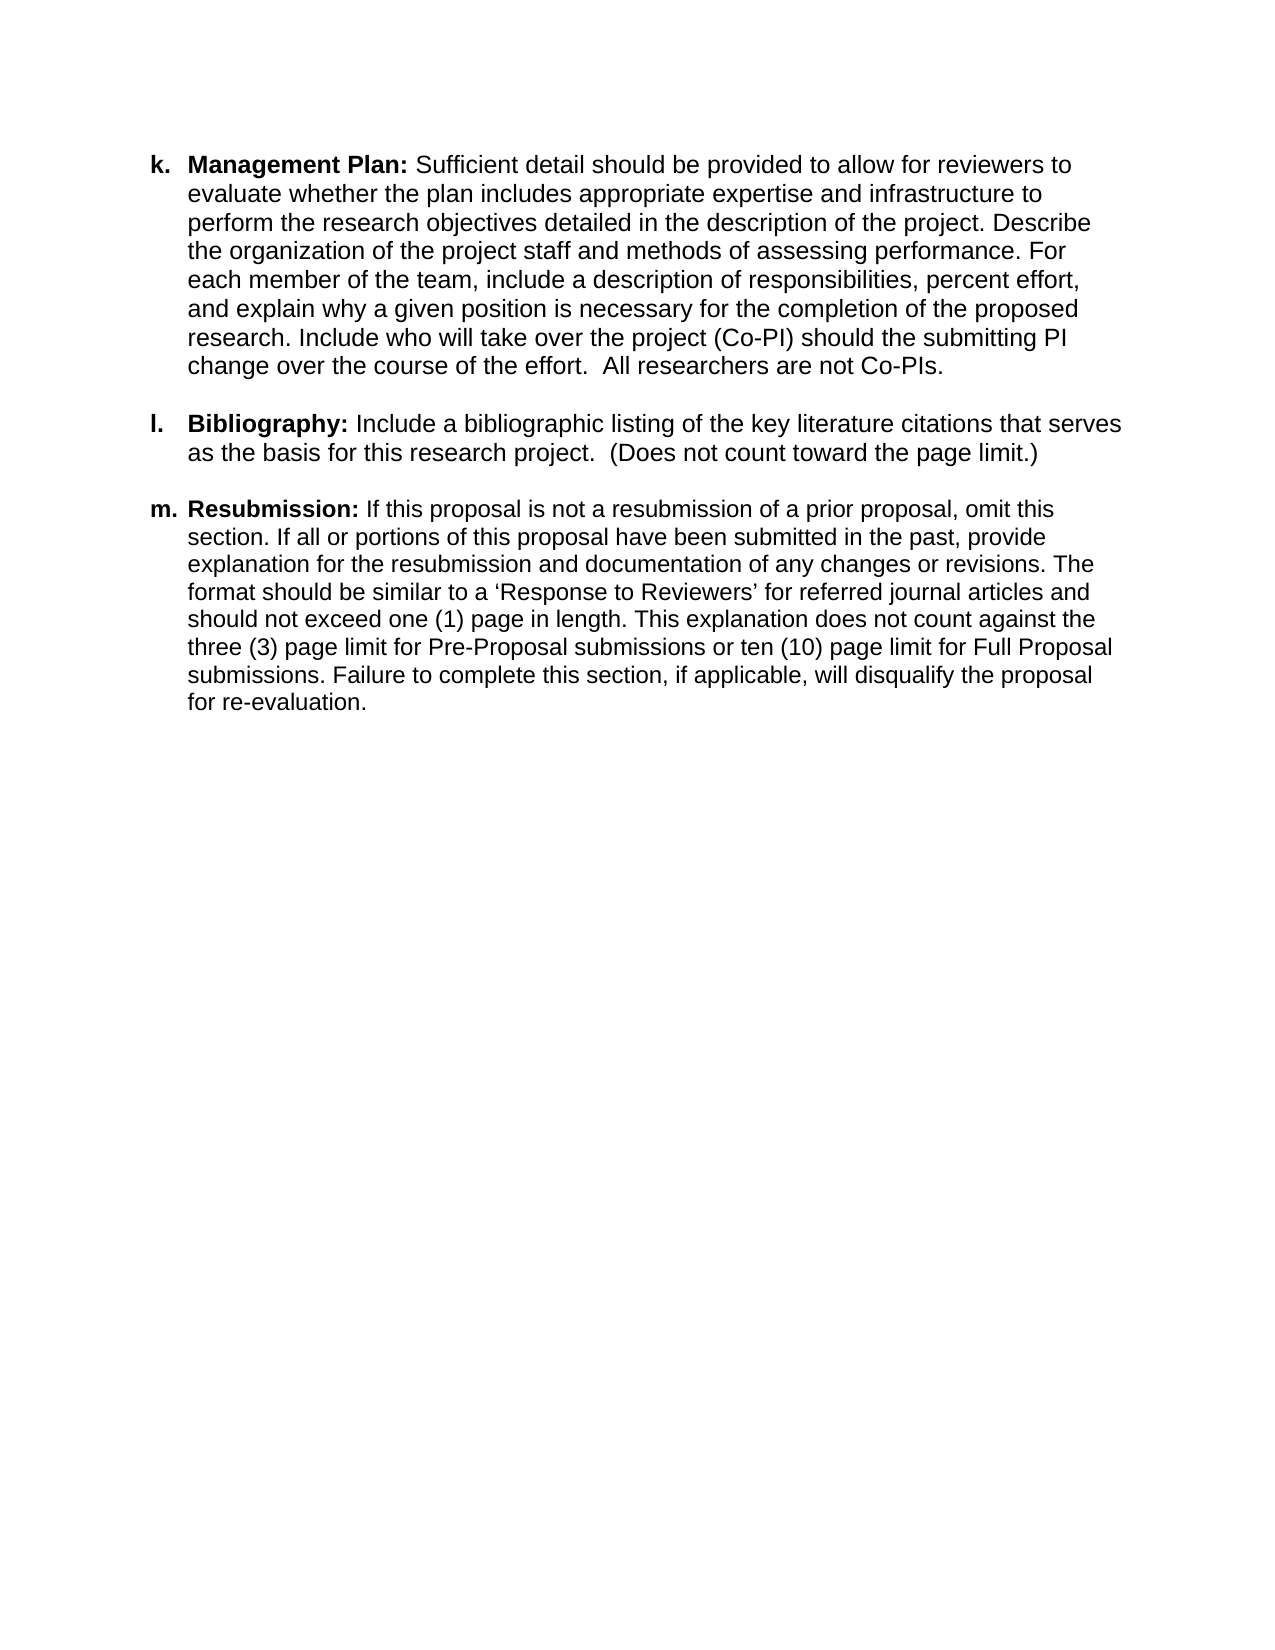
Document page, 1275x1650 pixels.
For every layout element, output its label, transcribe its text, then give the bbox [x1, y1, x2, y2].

list Bibliography: Include a bibliographic listing of the key literature citations that serves as the basis for this research project. (Does not count toward the page limit.) [150, 409, 1125, 466]
list Management Plan: Sufficient detail should be provided to allow for reviewers to evaluate whether the plan includes appropriate expertise and infrastructure to perform the research objectives detailed in the description of the project. Describe the organization of the project staff and methods of assessing performance. For each member of the team, include a description of responsibilities, percent effort, and explain why a given position is necessary for the completion of the proposed research. Include who will take over the project (Co-PI) should the submitting PI change over the course of the effort. All researchers are not Co-PIs. [150, 150, 1125, 380]
list Resubmission: If this proposal is not a resubmission of a prior proposal, omit this section. If all or portions of this proposal have been submitted in the past, provide explanation for the resubmission and documentation of any changes or revisions. The format should be similar to a ‘Response to Reviewers’ for referred journal articles and should not exceed one (1) page in length. This explanation does not count against the three (3) page limit for Pre-Proposal submissions or ten (10) page limit for Full Proposal submissions. Failure to complete this section, if applicable, will disqualify the proposal for re-evaluation. [150, 495, 1125, 716]
